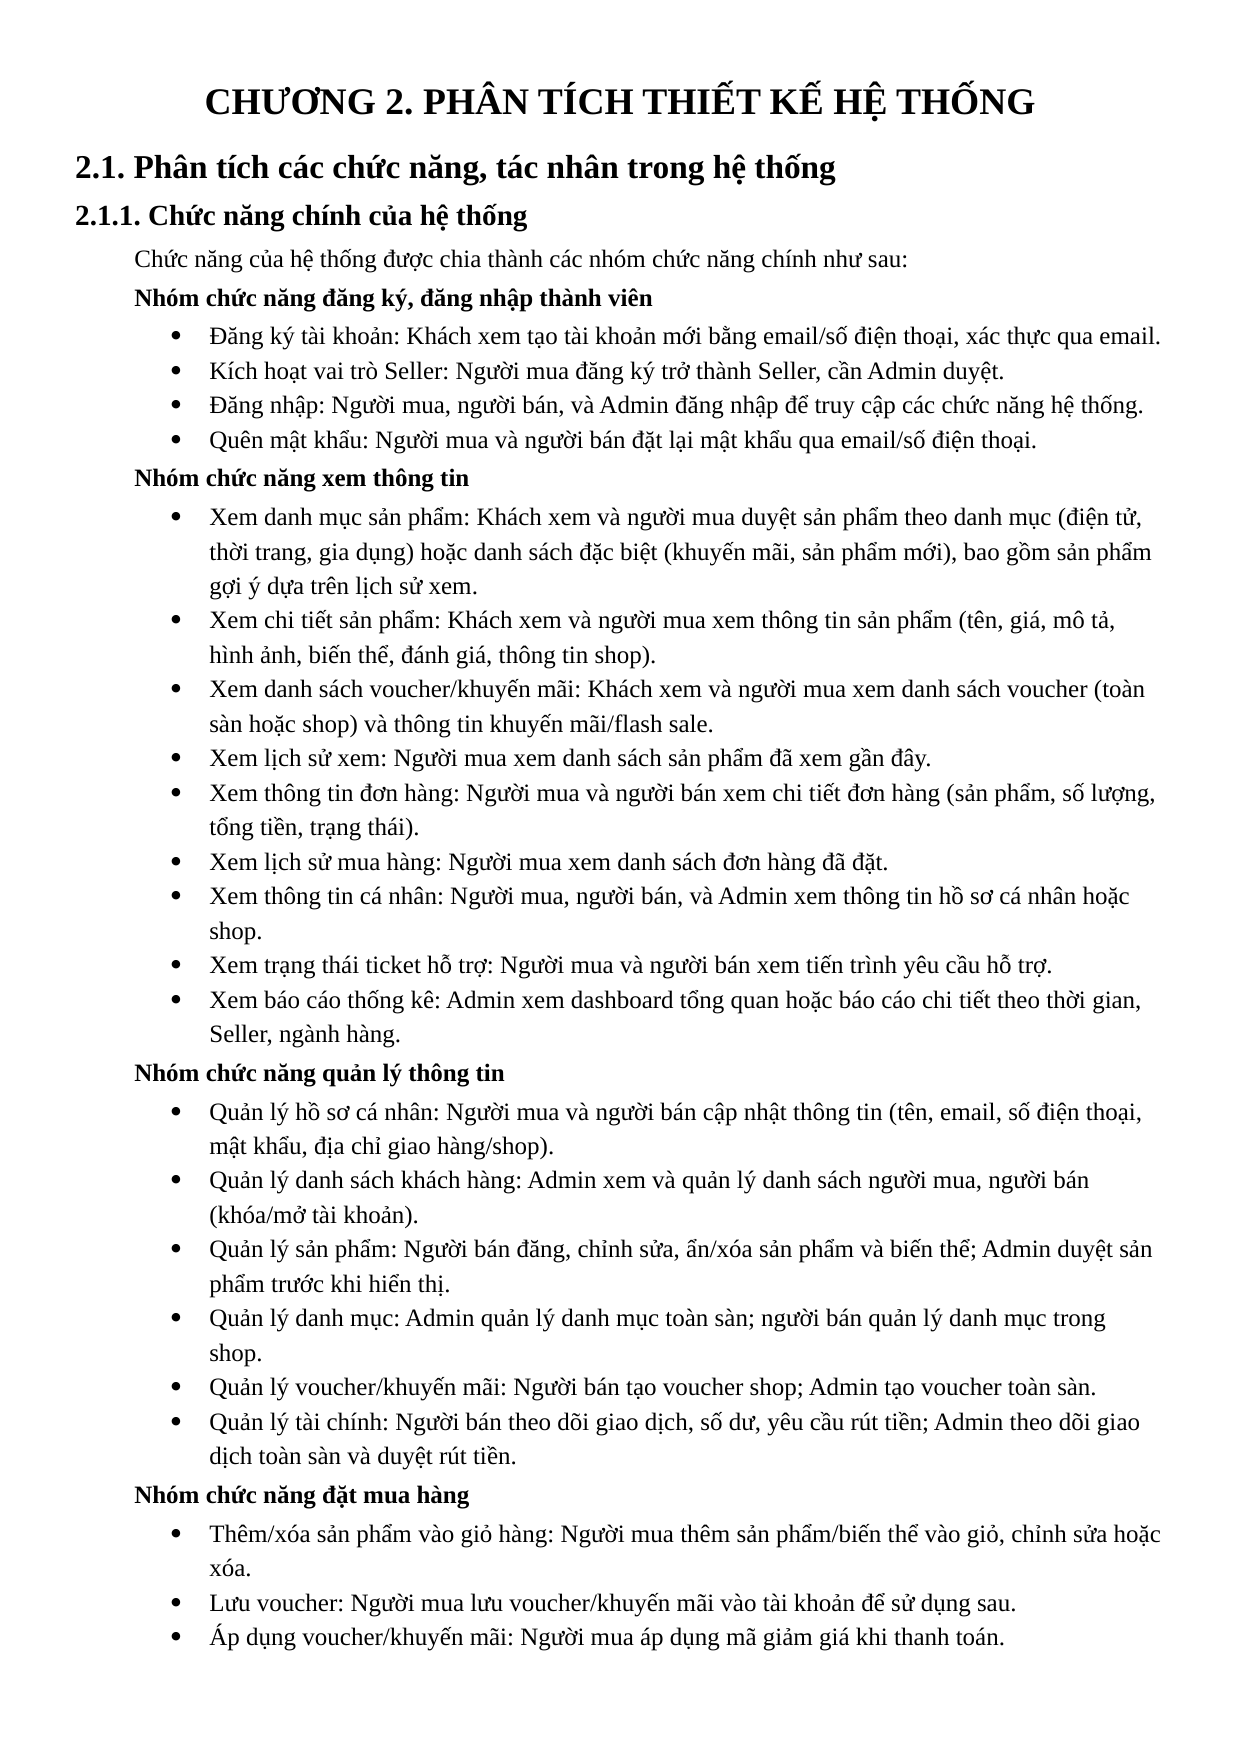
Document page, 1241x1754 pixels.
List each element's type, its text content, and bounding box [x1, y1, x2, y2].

text Nhóm chức năng đặt mua hàng [75, 1480, 1165, 1509]
list Đăng nhập: Người mua, người bán, và Admin đăng nhập để truy cập các chức năng hệ thống. [172, 390, 1165, 419]
list Xem danh sách voucher/khuyến mãi: Khách xem và người mua xem danh sách voucher (toàn sàn hoặc shop) và thông tin khuyến mãi/flash sale. [172, 674, 1165, 738]
list Đăng ký tài khoản: Khách xem tạo tài khoản mới bằng email/số điện thoại, xác thực qua email. [172, 321, 1165, 350]
list Quản lý danh mục: Admin quản lý danh mục toàn sàn; người bán quản lý danh mục trong shop. [172, 1303, 1165, 1367]
list Áp dụng voucher/khuyến mãi: Người mua áp dụng mã giảm giá khi thanh toán. [172, 1622, 1165, 1651]
list Xem chi tiết sản phẩm: Khách xem và người mua xem thông tin sản phẩm (tên, giá, mô tả, hình ảnh, biến thể, đánh giá, thông tin shop). [172, 606, 1165, 669]
text Nhóm chức năng đăng ký, đăng nhập thành viên [75, 283, 1165, 312]
list Kích hoạt vai trò Seller: Người mua đăng ký trở thành Seller, cần Admin duyệt. [172, 356, 1165, 385]
list Quản lý tài chính: Người bán theo dõi giao dịch, số dư, yêu cầu rút tiền; Admin theo dõi giao dịch toàn sàn và duyệt rút tiền. [172, 1407, 1165, 1470]
list Quản lý danh sách khách hàng: Admin xem và quản lý danh sách người mua, người bán (khóa/mở tài khoản). [172, 1166, 1165, 1229]
text Nhóm chức năng quản lý thông tin [75, 1058, 1165, 1087]
subtitle Chức năng chính của hệ thống [75, 198, 1165, 232]
list Xem thông tin cá nhân: Người mua, người bán, và Admin xem thông tin hồ sơ cá nhân hoặc shop. [172, 881, 1165, 945]
list Quên mật khẩu: Người mua và người bán đặt lại mật khẩu qua email/số điện thoại. [172, 425, 1165, 454]
list Quản lý voucher/khuyến mãi: Người bán tạo voucher shop; Admin tạo voucher toàn sàn. [172, 1372, 1165, 1401]
list Quản lý sản phẩm: Người bán đăng, chỉnh sửa, ẩn/xóa sản phẩm và biến thể; Admin duyệt sản phẩm trước khi hiển thị. [172, 1234, 1165, 1298]
list Lưu voucher: Người mua lưu voucher/khuyến mãi vào tài khoản để sử dụng sau. [172, 1588, 1165, 1616]
list Xem danh mục sản phẩm: Khách xem và người mua duyệt sản phẩm theo danh mục (điện tử, thời trang, gia dụng) hoặc danh sách đặc biệt (khuyến mãi, sản phẩm mới), bao gồm sản phẩm gợi ý dựa trên lịch sử xem. [172, 502, 1165, 600]
text Chức năng của hệ thống được chia thành các nhóm chức năng chính như sau: [75, 244, 1165, 273]
list Xem lịch sử xem: Người mua xem danh sách sản phẩm đã xem gần đây. [172, 743, 1165, 772]
subtitle Phân tích các chức năng, tác nhân trong hệ thống [75, 147, 1165, 186]
list Xem báo cáo thống kê: Admin xem dashboard tổng quan hoặc báo cáo chi tiết theo thời gian, Seller, ngành hàng. [172, 985, 1165, 1048]
list Quản lý hồ sơ cá nhân: Người mua và người bán cập nhật thông tin (tên, email, số điện thoại, mật khẩu, địa chỉ giao hàng/shop). [172, 1097, 1165, 1160]
list Xem trạng thái ticket hỗ trợ: Người mua và người bán xem tiến trình yêu cầu hỗ trợ. [172, 950, 1165, 979]
list Thêm/xóa sản phẩm vào giỏ hàng: Người mua thêm sản phẩm/biến thể vào giỏ, chỉnh sửa hoặc xóa. [172, 1519, 1165, 1582]
list Xem thông tin đơn hàng: Người mua và người bán xem chi tiết đơn hàng (sản phẩm, số lượng, tổng tiền, trạng thái). [172, 778, 1165, 841]
list Xem lịch sử mua hàng: Người mua xem danh sách đơn hàng đã đặt. [172, 847, 1165, 876]
subtitle PHÂN TÍCH THIẾT KẾ HỆ THỐNG [75, 79, 1165, 122]
text Nhóm chức năng xem thông tin [75, 463, 1165, 492]
